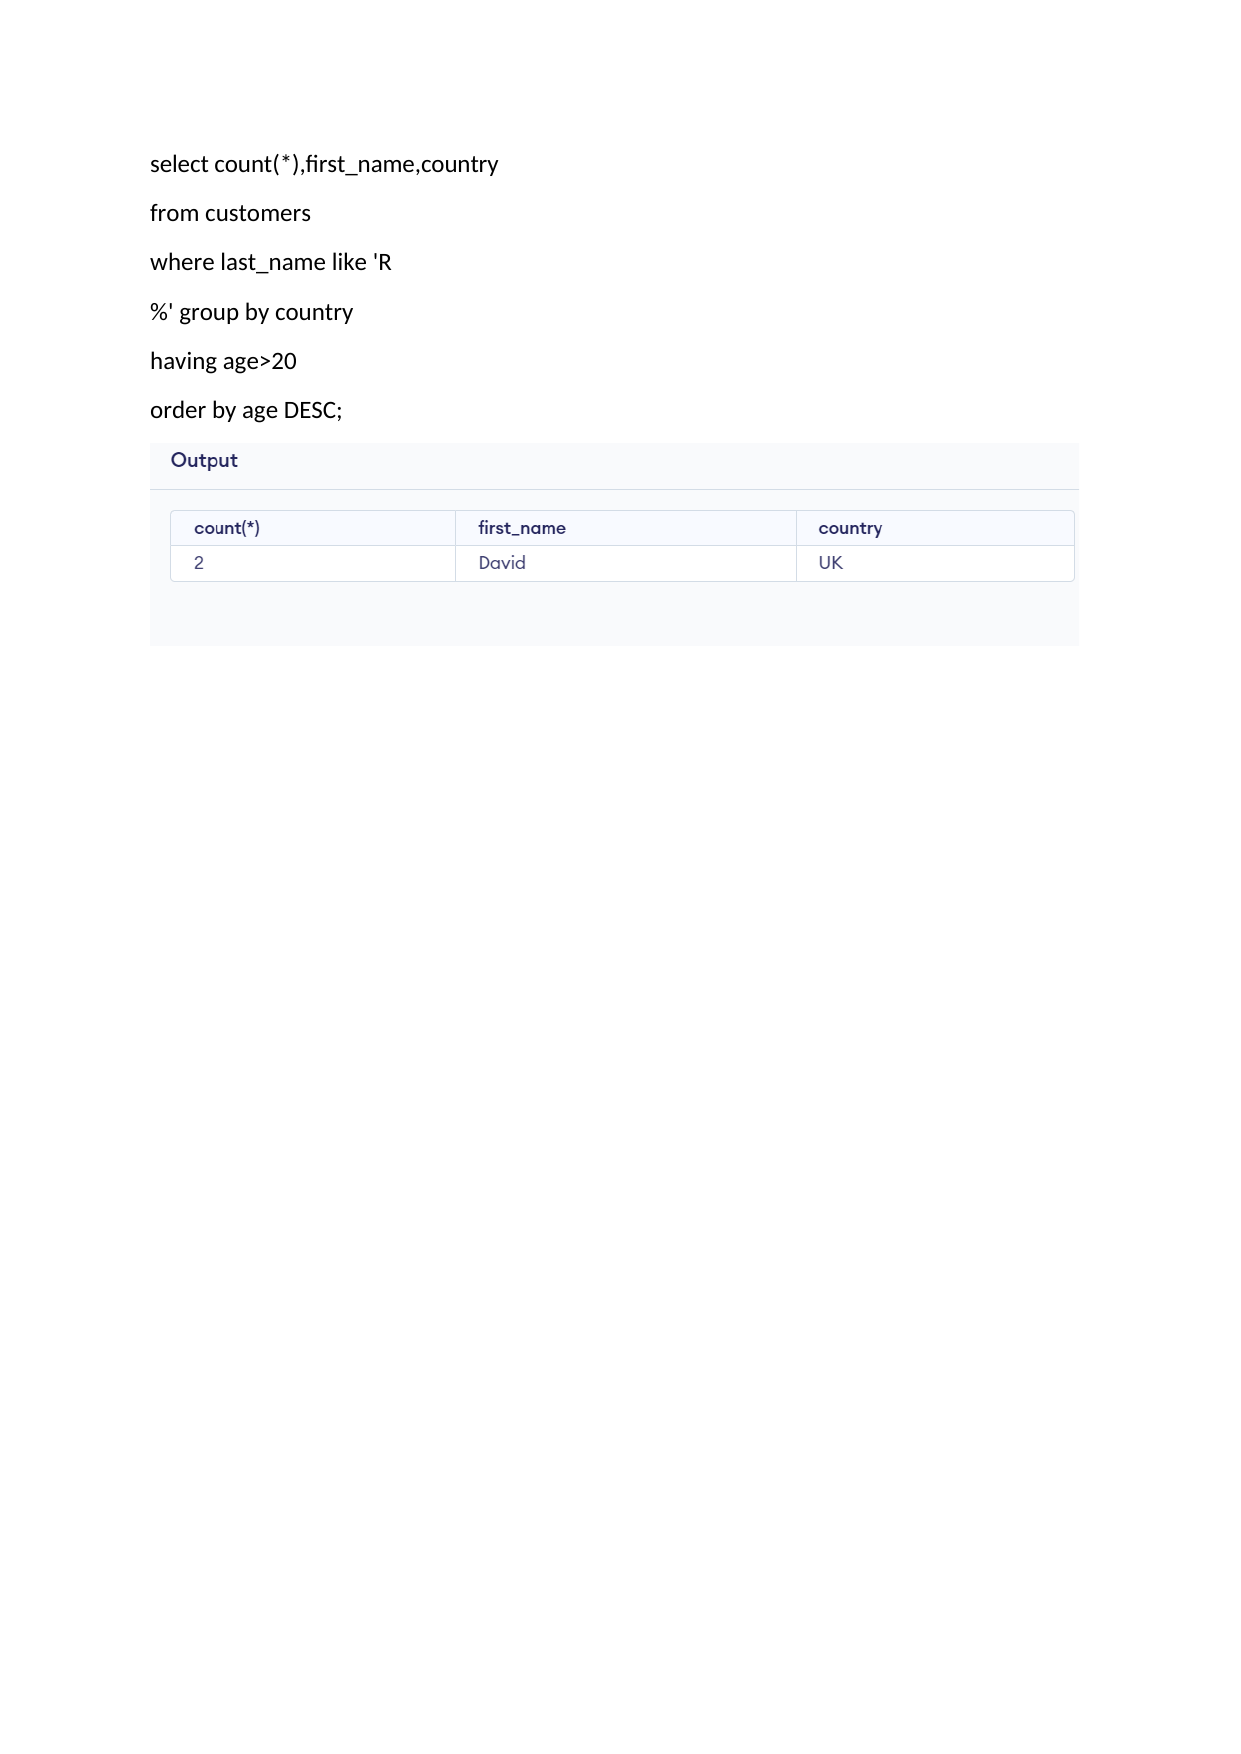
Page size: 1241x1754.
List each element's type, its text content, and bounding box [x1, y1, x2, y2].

text select count(*),first_name,country from customers [150, 148, 504, 228]
text having age>20 order by age DESC; [150, 345, 343, 424]
text where last_name like 'R%' group by country [150, 247, 414, 326]
picture [150, 443, 1080, 646]
